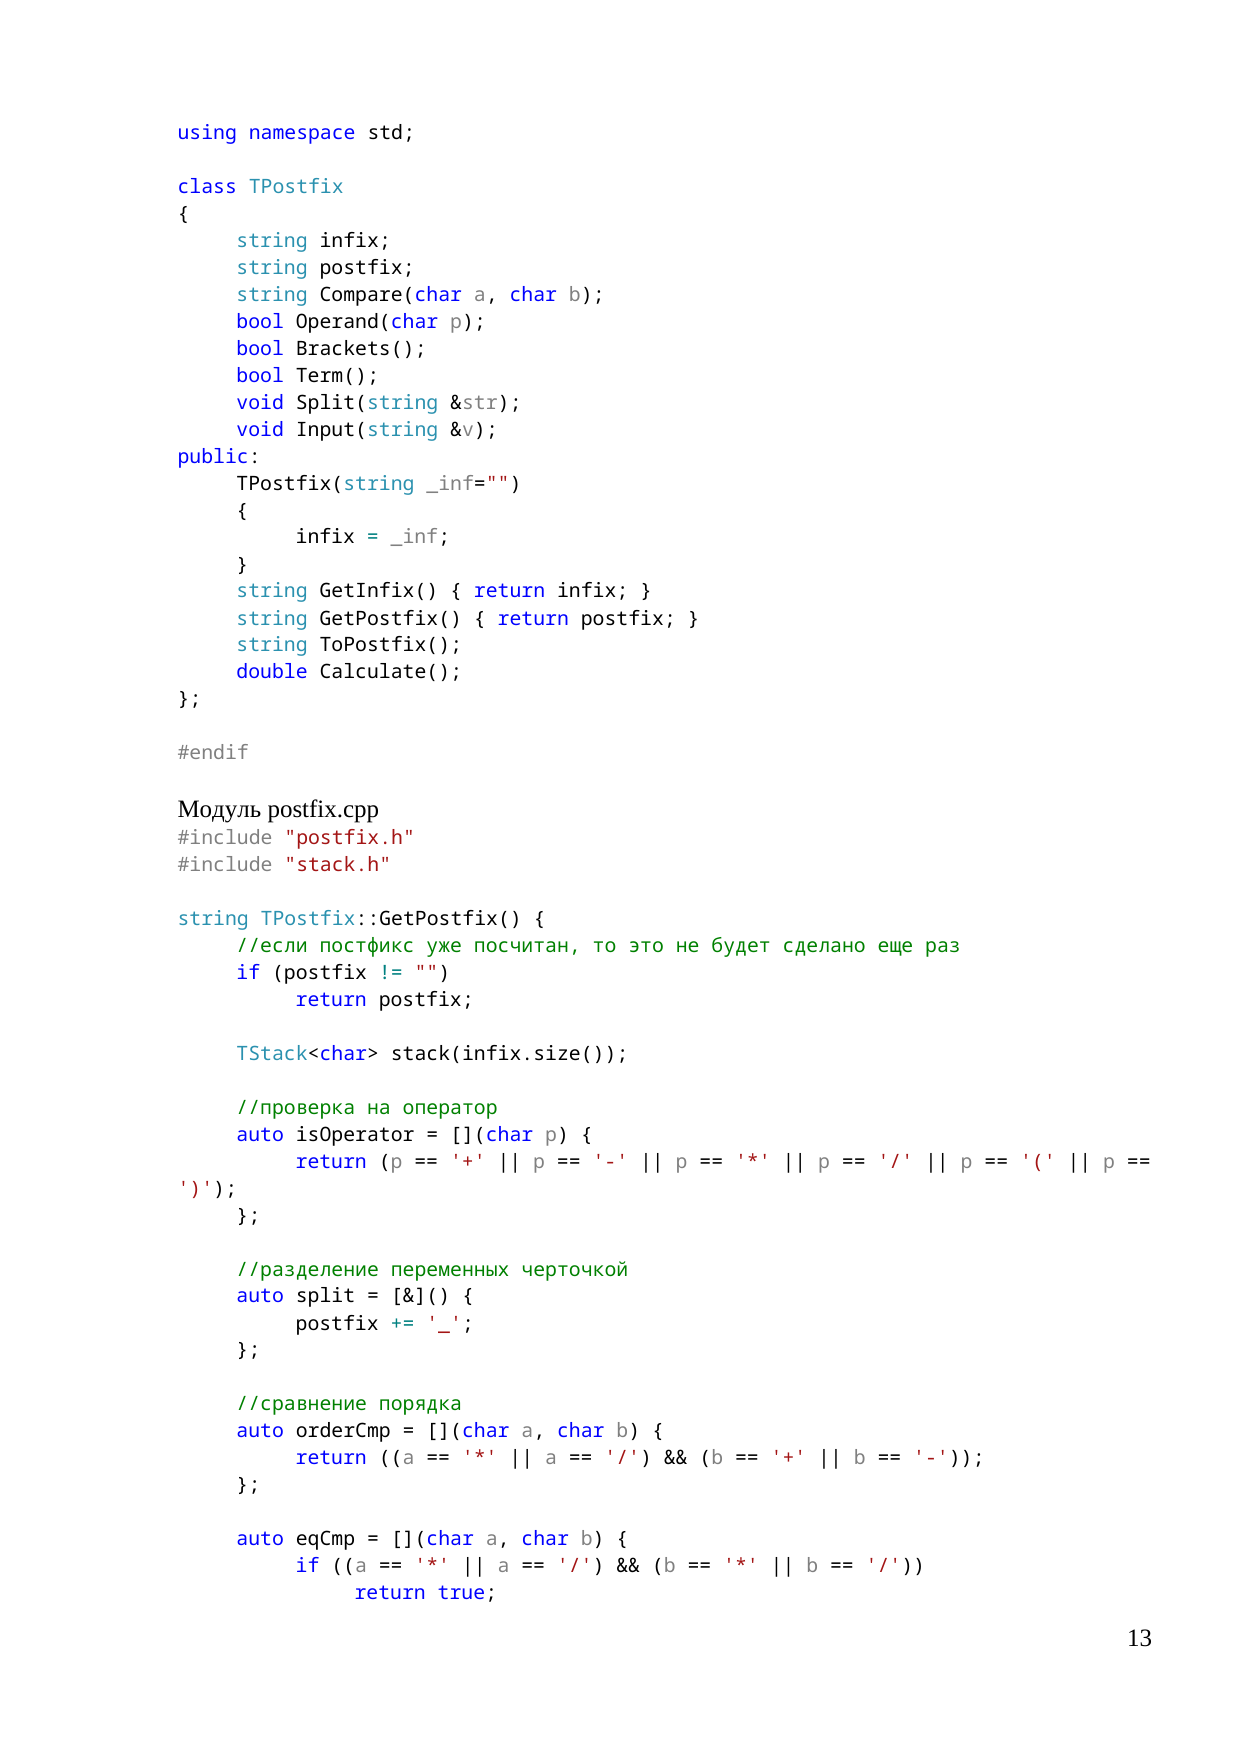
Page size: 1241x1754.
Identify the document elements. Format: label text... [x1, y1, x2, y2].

text auto isOperator = [](char p) { [177, 1120, 1152, 1147]
text string GetPostfix() { return postfix; } [177, 604, 1152, 631]
text bool Operand(char p); [177, 307, 1152, 334]
text string Compare(char a, char b); [177, 280, 1152, 307]
text return true; [177, 1578, 1152, 1606]
text } [177, 550, 1152, 577]
text string postfix; [177, 253, 1152, 280]
text return ((a == '*' || a == '/') && (b == '+' || b == '-')); [177, 1444, 1152, 1471]
text auto split = [&]() { [177, 1282, 1152, 1309]
text return (p == '+' || p == '-' || p == '*' || p == '/' || p == '(' || p == ')'); [177, 1147, 1152, 1201]
text }; [177, 1336, 1152, 1363]
text postfix += '_'; [177, 1309, 1152, 1336]
text bool Brackets(); [177, 334, 1152, 361]
text if ((a == '*' || a == '/') && (b == '*' || b == '/')) [177, 1552, 1152, 1578]
text { [177, 199, 1152, 226]
text #include "stack.h" [177, 850, 1152, 877]
text string TPostfix::GetPostfix() { [177, 904, 1152, 931]
text using namespace std; [177, 118, 1152, 145]
text bool Term(); [177, 361, 1152, 388]
text }; [177, 685, 1152, 712]
text void Input(string &v); [177, 415, 1152, 442]
text }; [177, 1201, 1152, 1228]
text string infix; [177, 226, 1152, 253]
text { [177, 496, 1152, 523]
text auto eqCmp = [](char a, char b) { [177, 1524, 1152, 1552]
text //проверка на оператор [177, 1093, 1152, 1120]
text if (postfix != "") [177, 958, 1152, 985]
text TStack<char> stack(infix.size()); [177, 1039, 1152, 1066]
text }; [177, 1471, 1152, 1498]
text infix = _inf; [177, 523, 1152, 550]
text Модуль postfix.cpp [177, 794, 1152, 823]
text string ToPostfix(); [177, 631, 1152, 658]
text #endif [177, 739, 1152, 766]
text public: [177, 442, 1152, 469]
text auto orderCmp = [](char a, char b) { [177, 1417, 1152, 1444]
text string GetInfix() { return infix; } [177, 577, 1152, 604]
text void Split(string &str); [177, 388, 1152, 415]
text TPostfix(string _inf="") [177, 469, 1152, 496]
text return postfix; [177, 985, 1152, 1012]
text //сравнение порядка [177, 1390, 1152, 1417]
text //разделение переменных черточкой [177, 1255, 1152, 1282]
text class TPostfix [177, 172, 1152, 199]
text double Calculate(); [177, 658, 1152, 685]
text //если постфикс уже посчитан, то это не будет сделано еще раз [177, 931, 1152, 958]
text #include "postfix.h" [177, 823, 1152, 850]
